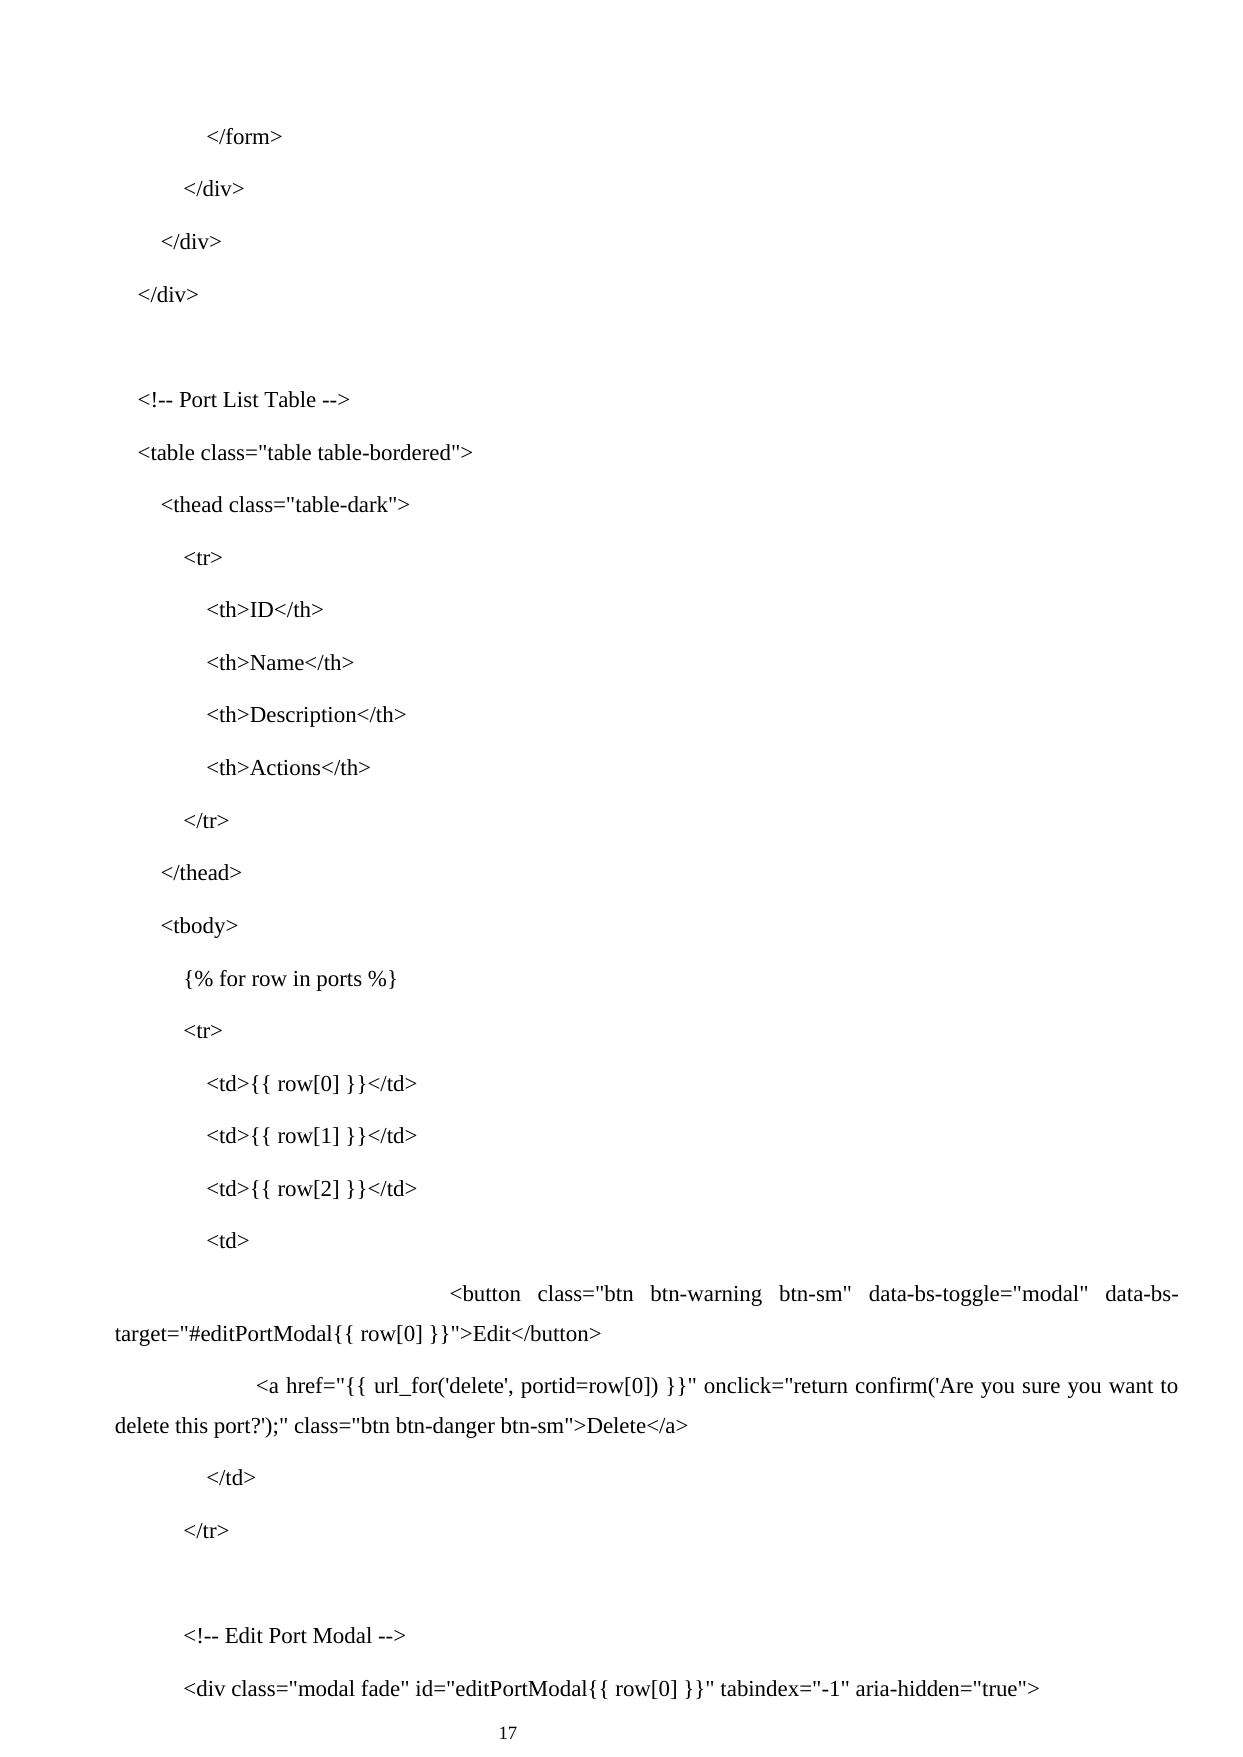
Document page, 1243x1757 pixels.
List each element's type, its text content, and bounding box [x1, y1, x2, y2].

text <td>{{ row[0] }}</td> [114, 1070, 1182, 1096]
text <div class="modal fade" id="editPortModal{{ row[0] }}" tabindex="-1" aria-hidden="true"> [114, 1675, 1182, 1701]
text <tr> [114, 1017, 1182, 1043]
text <tbody> [114, 912, 1182, 938]
text </form> [114, 123, 1182, 149]
text <button class="btn btn-warning btn-sm" data-bs-toggle="modal" data-bs-target="#editPortModal{{ row[0] }}">Edit</button> [114, 1280, 1182, 1346]
text <!-- Port List Table --> [114, 386, 1182, 412]
text </tr> [114, 807, 1182, 833]
text {% for row in ports %} [114, 964, 1182, 991]
text <td>{{ row[1] }}</td> [114, 1122, 1182, 1149]
text </div> [114, 228, 1182, 254]
text </thead> [114, 859, 1182, 886]
text <!-- Edit Port Modal --> [114, 1622, 1182, 1648]
text <th>Name</th> [114, 649, 1182, 675]
text <th>Description</th> [114, 702, 1182, 728]
text </tr> [114, 1517, 1182, 1543]
text </td> [114, 1464, 1182, 1491]
text <td> [114, 1228, 1182, 1254]
text <tr> [114, 544, 1182, 570]
text <td>{{ row[2] }}</td> [114, 1175, 1182, 1201]
text <thead class="table-dark"> [114, 491, 1182, 517]
text <th>ID</th> [114, 596, 1182, 623]
text <table class="table table-bordered"> [114, 438, 1182, 465]
text </div> [114, 176, 1182, 202]
text </div> [114, 281, 1182, 307]
text <a href="{{ url_for('delete', portid=row[0]) }}" onclick="return confirm('Are you sure you want to delete this port?');" class="btn btn-danger btn-sm">Delete</a> [114, 1372, 1182, 1438]
text <th>Actions</th> [114, 754, 1182, 781]
